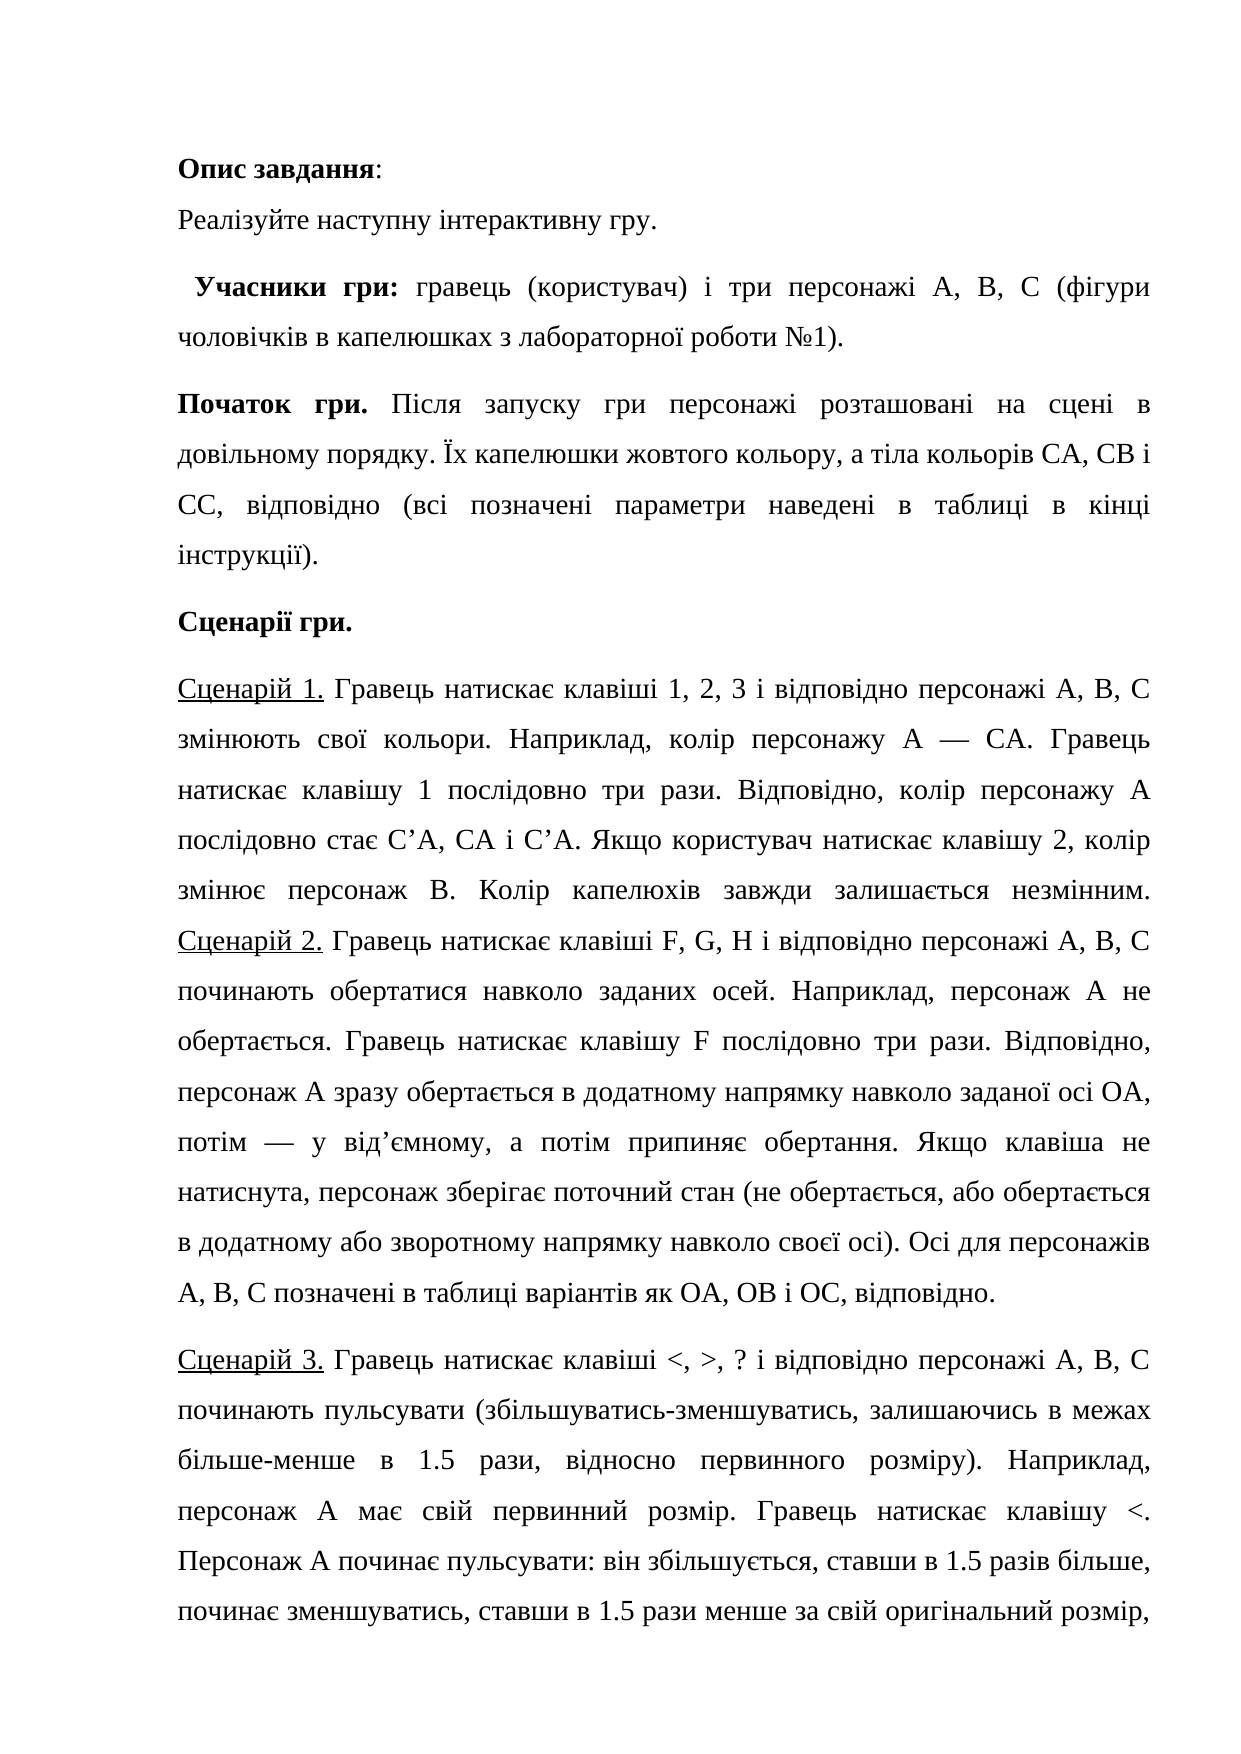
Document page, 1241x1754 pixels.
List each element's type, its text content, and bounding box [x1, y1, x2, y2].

text Реалізуйте наступну інтерактивну гру. [177, 202, 1152, 236]
text Сценарії гри. [177, 604, 1152, 638]
text Опис завдання: [177, 152, 1152, 185]
text Початок гри. Після запуску гри персонажі розташовані на сцені в довільному порядку. Їх капелюшки жовтого кольору, а тіла кольорів CA, CB і CC, відповідно (всі позначені параметри наведені в таблиці в кінці інструкції). [177, 386, 1152, 571]
text Сценарій 1. Гравець натискає клавіші 1, 2, 3 і відповідно персонажі A, B, C змінюють свої кольори. Наприклад, колір персонажу А — CA. Гравець натискає клавішу 1 послідовно три рази. Відповідно, колір персонажу А послідовно стає C’A, CA і C’A. Якщо користувач натискає клавішу 2, колір змінює персонаж В. Колір капелюхів завжди залишається незмінним. Сценарій 2. Гравець натискає клавіші F, G, H і відповідно персонажі A, B, C починають обертатися навколо заданих осей. Наприклад, персонаж А не обертається. Гравець натискає клавішу F послідовно три рази. Відповідно, персонаж А зразу обертається в додатному напрямку навколо заданої осі OA, потім — у від’ємному, а потім припиняє обертання. Якщо клавіша не натиснута, персонаж зберігає поточний стан (не обертається, або обертається в додатному або зворотному напрямку навколо своєї осі). Осі для персонажів A, B, C позначені в таблиці варіантів як OA, OB і ОС, відповідно. [177, 671, 1152, 1308]
text Учасники гри: гравець (користувач) і три персонажі A, B, C (фігури чоловічків в капелюшках з лабораторної роботи №1). [177, 269, 1152, 353]
